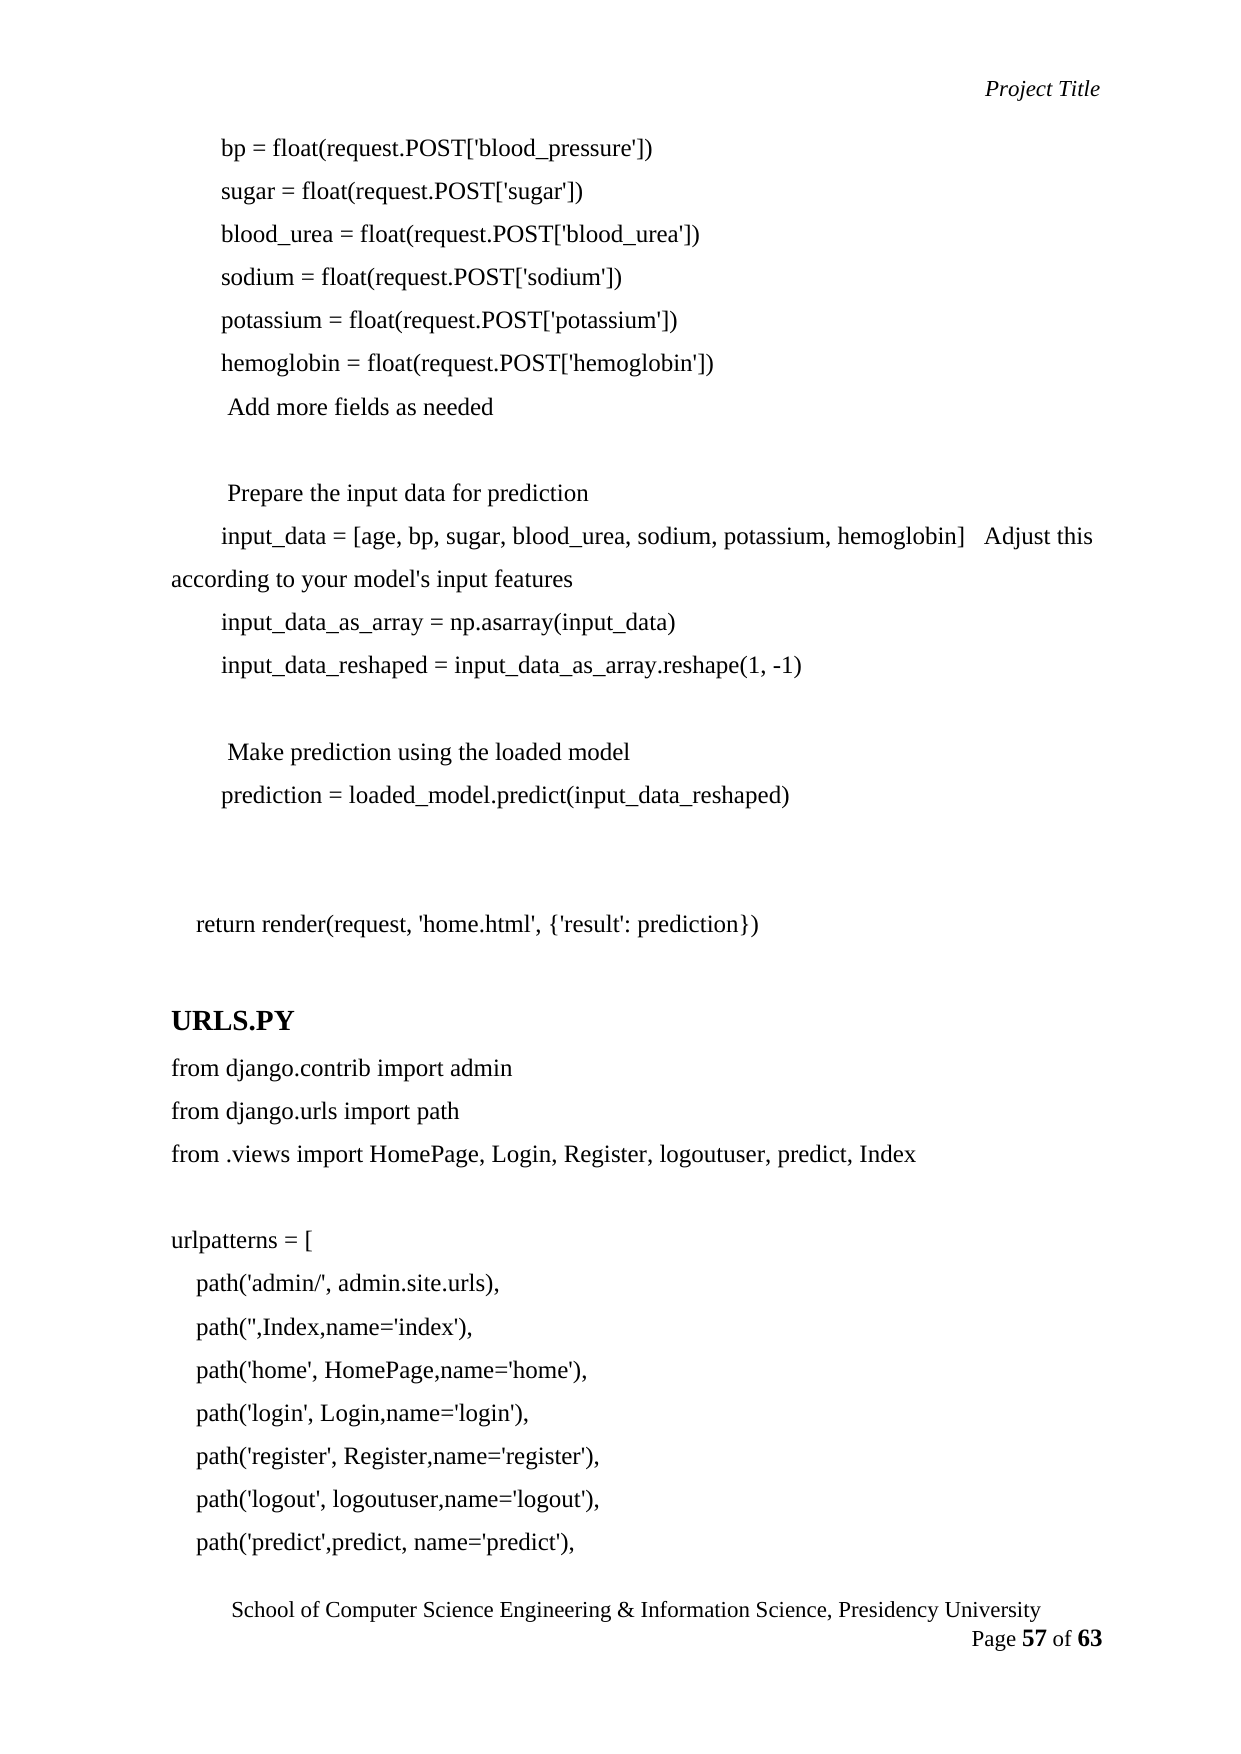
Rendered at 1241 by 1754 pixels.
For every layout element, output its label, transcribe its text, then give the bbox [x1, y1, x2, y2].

text blood_urea = float(request.POST['blood_urea']) [171, 219, 1102, 248]
text path('logout', logoutuser,name='logout'), [171, 1484, 1102, 1513]
text path('home', HomePage,name='home'), [171, 1355, 1102, 1383]
text hemoglobin = float(request.POST['hemoglobin']) [171, 348, 1102, 377]
text Add more fields as needed [171, 392, 1102, 420]
text path('admin/', admin.site.urls), [171, 1268, 1102, 1297]
text Make prediction using the loaded model [171, 737, 1102, 765]
text prediction = loaded_model.predict(input_data_reshaped) [171, 780, 1102, 808]
text path('register', Register,name='register'), [171, 1441, 1102, 1470]
text path('login', Login,name='login'), [171, 1398, 1102, 1427]
text urlpatterns = [ [171, 1225, 1102, 1254]
text return render(request, 'home.html', {'result': prediction}) [171, 909, 1102, 938]
text from django.urls import path [171, 1096, 1102, 1125]
text URLS.PY [171, 1003, 1102, 1036]
text Prepare the input data for prediction [171, 478, 1102, 507]
text sodium = float(request.POST['sodium']) [171, 262, 1102, 291]
text potassium = float(request.POST['potassium']) [171, 305, 1102, 334]
text from django.contrib import admin [171, 1053, 1102, 1082]
text input_data = [age, bp, sugar, blood_urea, sodium, potassium, hemoglobin] Adjust this according to your model's input features [171, 521, 1102, 593]
text path('predict',predict, name='predict'), [171, 1527, 1102, 1556]
text sugar = float(request.POST['sugar']) [171, 176, 1102, 205]
text from .views import HomePage, Login, Register, logoutuser, predict, Index [171, 1139, 1102, 1168]
text path('',Index,name='index'), [171, 1312, 1102, 1340]
text bp = float(request.POST['blood_pressure']) [171, 133, 1102, 162]
text input_data_as_array = np.asarray(input_data) [171, 607, 1102, 636]
text input_data_reshaped = input_data_as_array.reshape(1, -1) [171, 650, 1102, 679]
